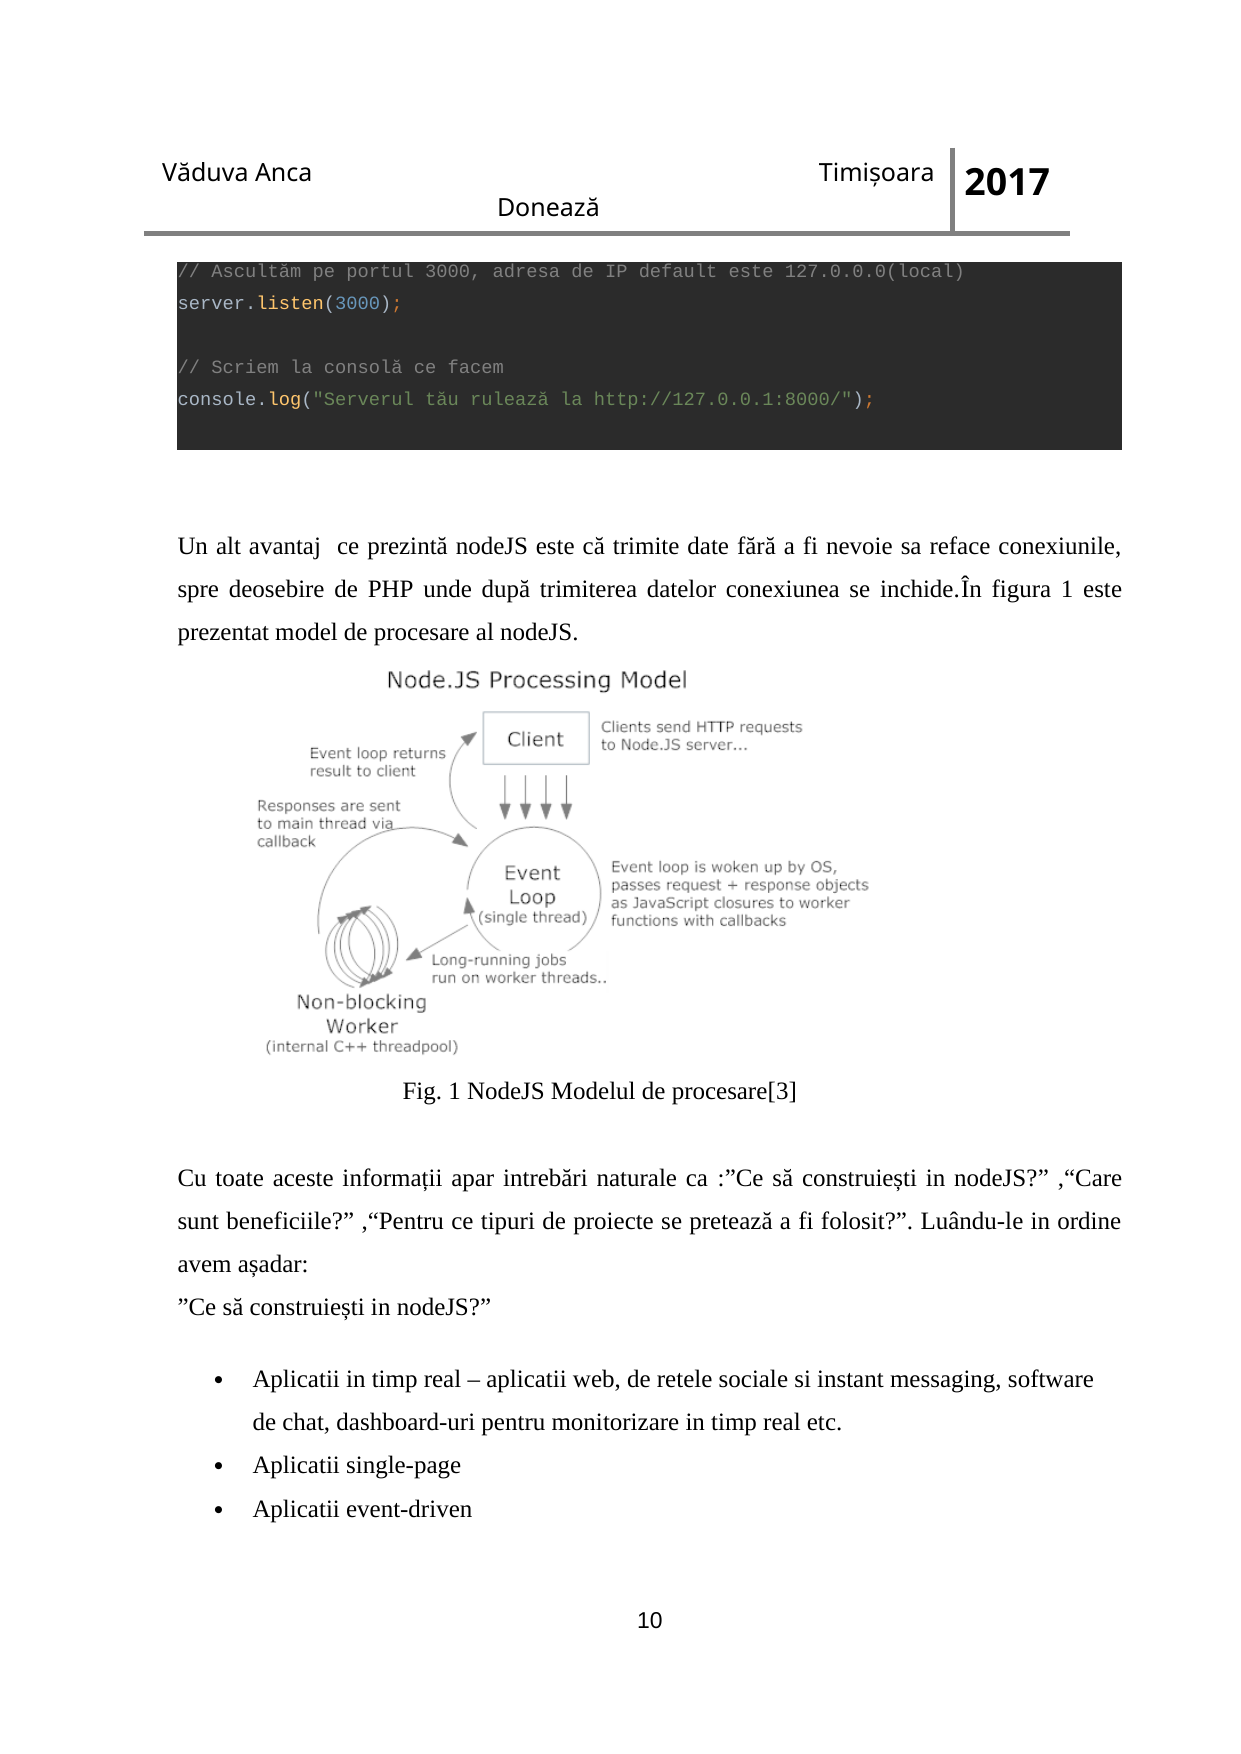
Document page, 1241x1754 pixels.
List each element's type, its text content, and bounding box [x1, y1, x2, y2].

list Aplicatii event-driven [215, 1494, 1122, 1522]
text ”Ce să construiești in nodeJS?” [177, 1292, 1122, 1321]
picture [252, 660, 888, 1062]
list Aplicatii single-page [215, 1451, 1122, 1479]
list Aplicatii in timp real – aplicatii web, de retele sociale si instant messaging, software de chat, dashboard-uri pentru monitorizare in timp real etc. [215, 1364, 1122, 1436]
text Un alt avantaj ce prezintă nodeJS este că trimite date fără a fi nevoie sa reface conexiunile, spre deosebire de PHP unde după trimiterea datelor conexiunea se inchide.În figura 1 este prezentat model de procesare al nodeJS. [177, 531, 1122, 646]
text Cu toate aceste informații apar intrebări naturale ca :”Ce să construiești in nodeJS?” ,“Care sunt beneficiile?” ,“Pentru ce tipuri de proiecte se pretează a fi folosit?”. Luându-le in ordine avem așadar: [177, 1163, 1122, 1278]
text Fig. 1 NodeJS Modelul de procesare[3] [177, 1076, 1122, 1105]
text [177, 262, 1122, 450]
